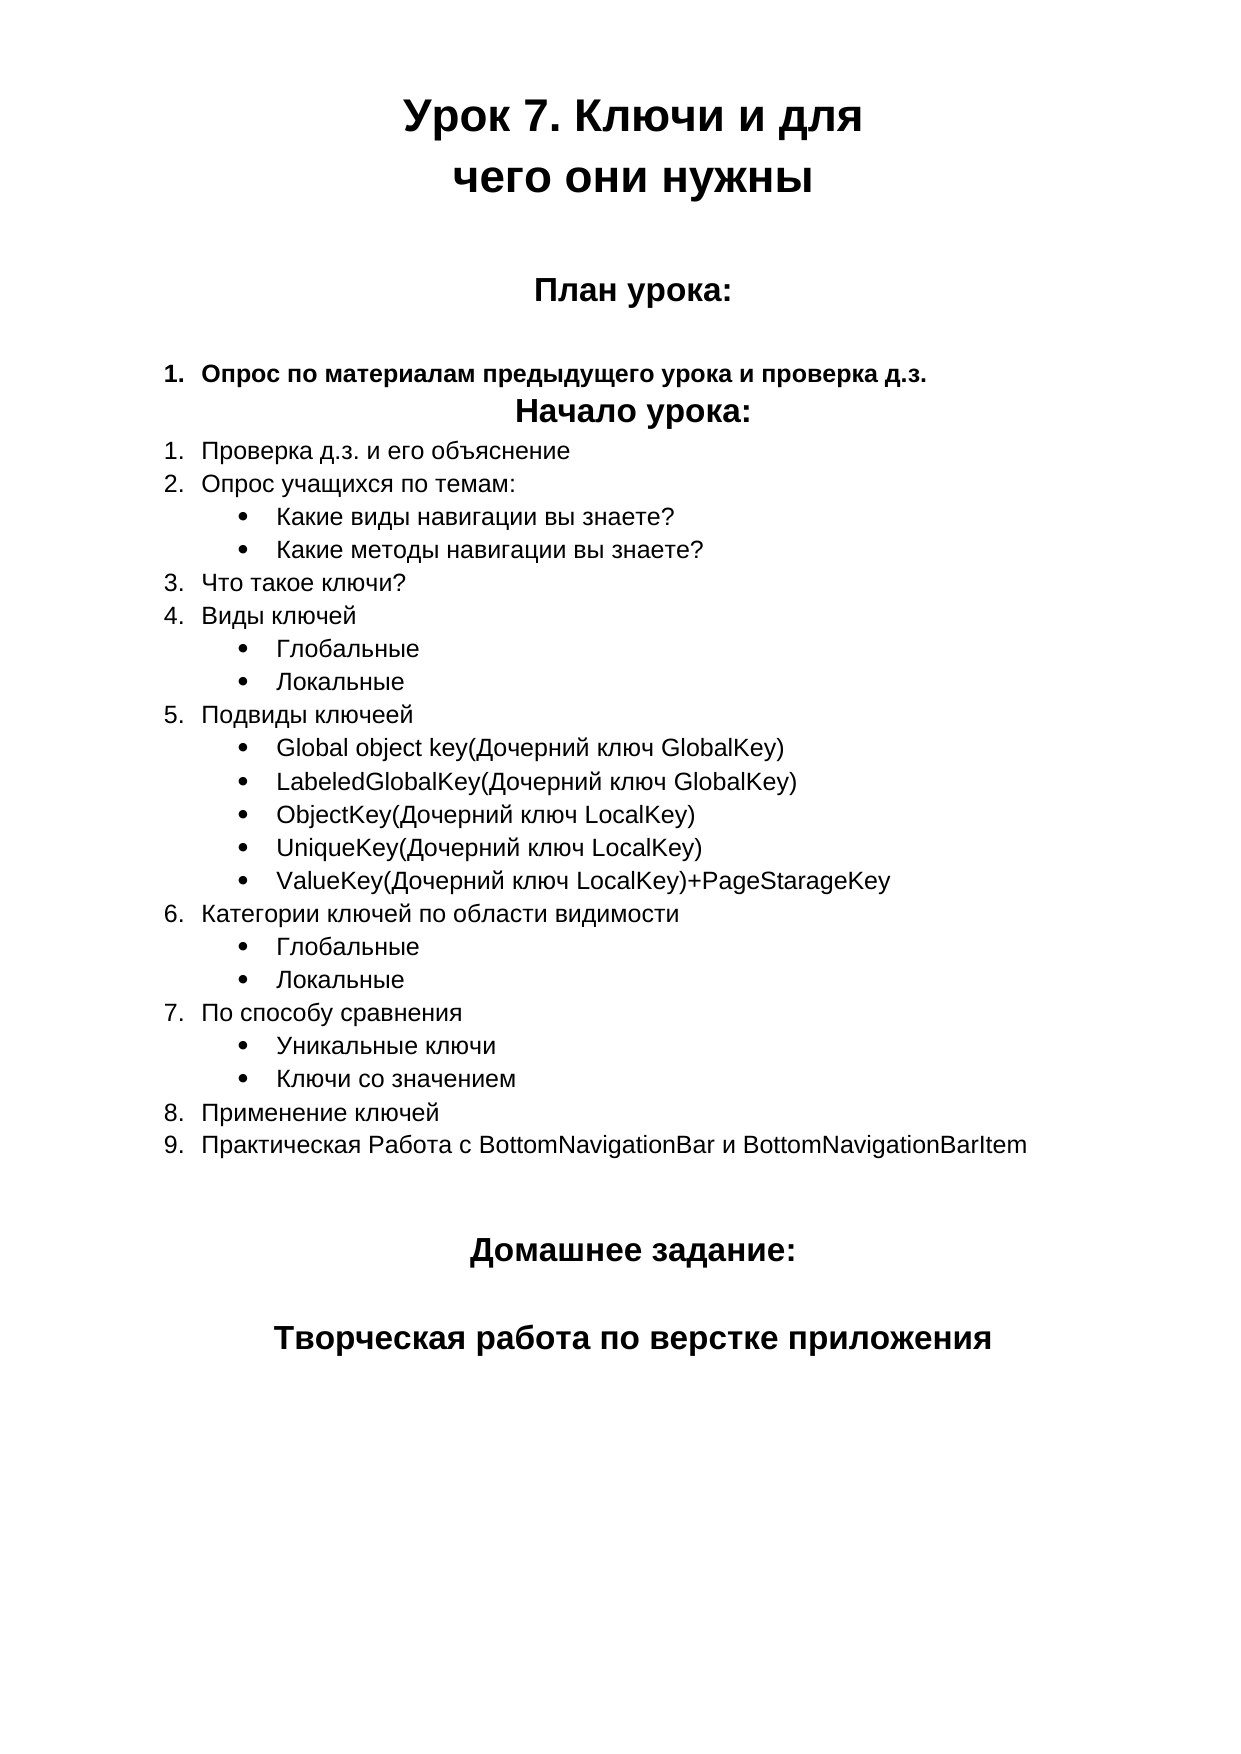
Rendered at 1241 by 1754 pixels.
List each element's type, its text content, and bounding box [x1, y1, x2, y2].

list Локальные [239, 667, 1178, 696]
list ObjectKey(Дочерний ключ LocalKey) [239, 799, 1178, 828]
text Урок 7. Ключи и для [89, 89, 1178, 141]
list Ключи со значением [239, 1064, 1178, 1093]
text чего они нужны [89, 149, 1178, 202]
list Применение ключей [164, 1097, 1178, 1126]
list Global object key(Дочерний ключ GlobalKey) [239, 733, 1178, 762]
list Проверка д.з. и его объяснение [164, 436, 1178, 464]
list Какие виды навигации вы знаете? [239, 502, 1178, 531]
list Подвиды ключеей [164, 700, 1178, 729]
list LabeledGlobalKey(Дочерний ключ GlobalKey) [239, 766, 1178, 795]
list Практическая Работа с BottomNavigationBar и BottomNavigationBarItem [164, 1131, 1178, 1159]
text Начало урока: [89, 392, 1178, 430]
list Глобальные [239, 634, 1178, 663]
list Категории ключей по области видимости [164, 899, 1178, 928]
list Уникальные ключи [239, 1031, 1178, 1060]
list UniqueKey(Дочерний ключ LocalKey) [239, 833, 1178, 862]
list Опрос учащихся по темам: [164, 469, 1178, 497]
list ValueKey(Дочерний ключ LocalKey)+PageStarageKey [239, 866, 1178, 895]
list Виды ключей [164, 601, 1178, 630]
text Творческая работа по верстке приложения [89, 1318, 1178, 1356]
list Что такое ключи? [164, 568, 1178, 597]
text План урока: [89, 270, 1178, 309]
text Домашнее задание: [89, 1229, 1178, 1268]
list Какие методы навигации вы знаете? [239, 535, 1178, 564]
list Локальные [239, 965, 1178, 994]
list Опрос по материалам предыдущего урока и проверка д.з. [164, 358, 1178, 387]
list Глобальные [239, 932, 1178, 961]
list По способу сравнения [164, 998, 1178, 1027]
